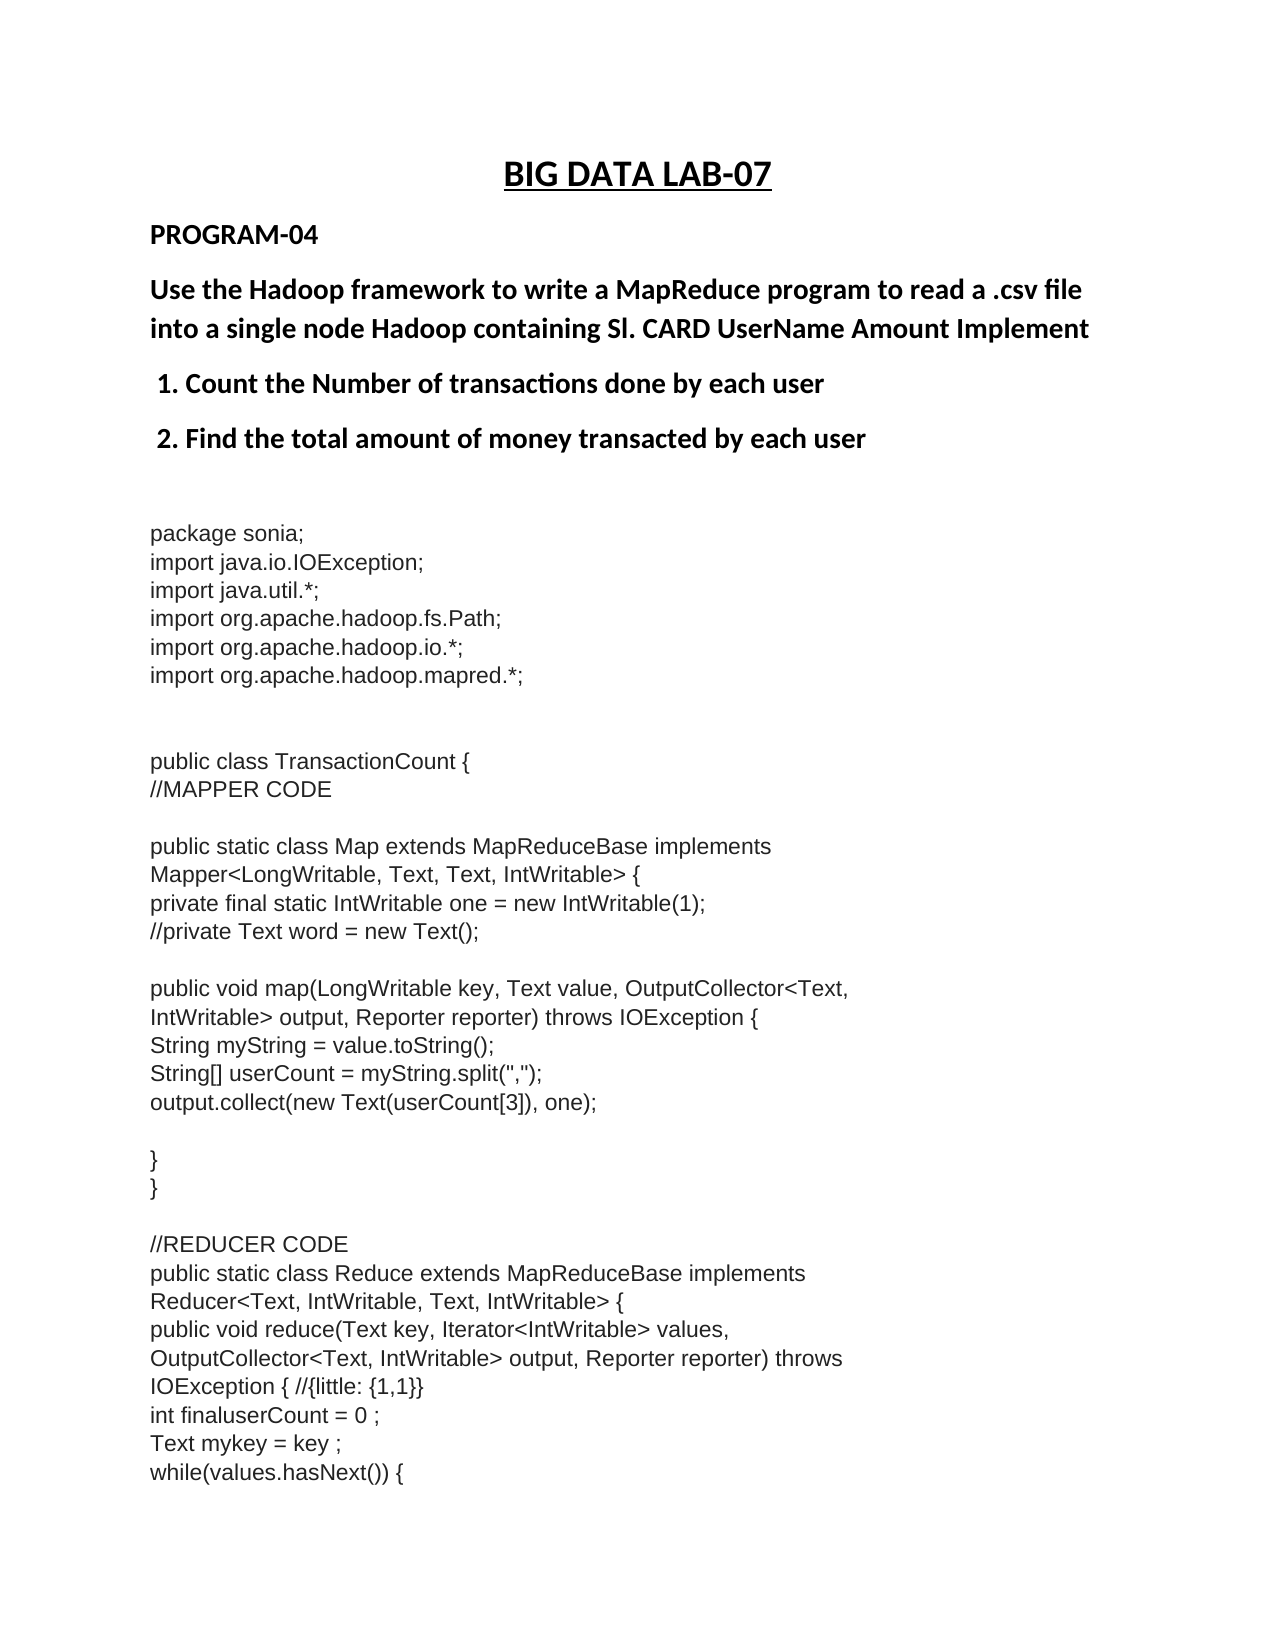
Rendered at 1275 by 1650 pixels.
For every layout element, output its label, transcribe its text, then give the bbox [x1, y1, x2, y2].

text Use the Hadoop framework to write a MapReduce program to read a .csv file into a single node Hadoop containing Sl. CARD UserName Amount Implement [150, 271, 1125, 345]
text BIG DATA LAB-07 [150, 150, 1125, 196]
text 2. Find the total amount of money transacted by each user [150, 420, 1125, 456]
text PROGRAM-04 [150, 216, 1125, 252]
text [150, 520, 1125, 1485]
text 1. Count the Number of transactions done by each user [150, 365, 1125, 400]
